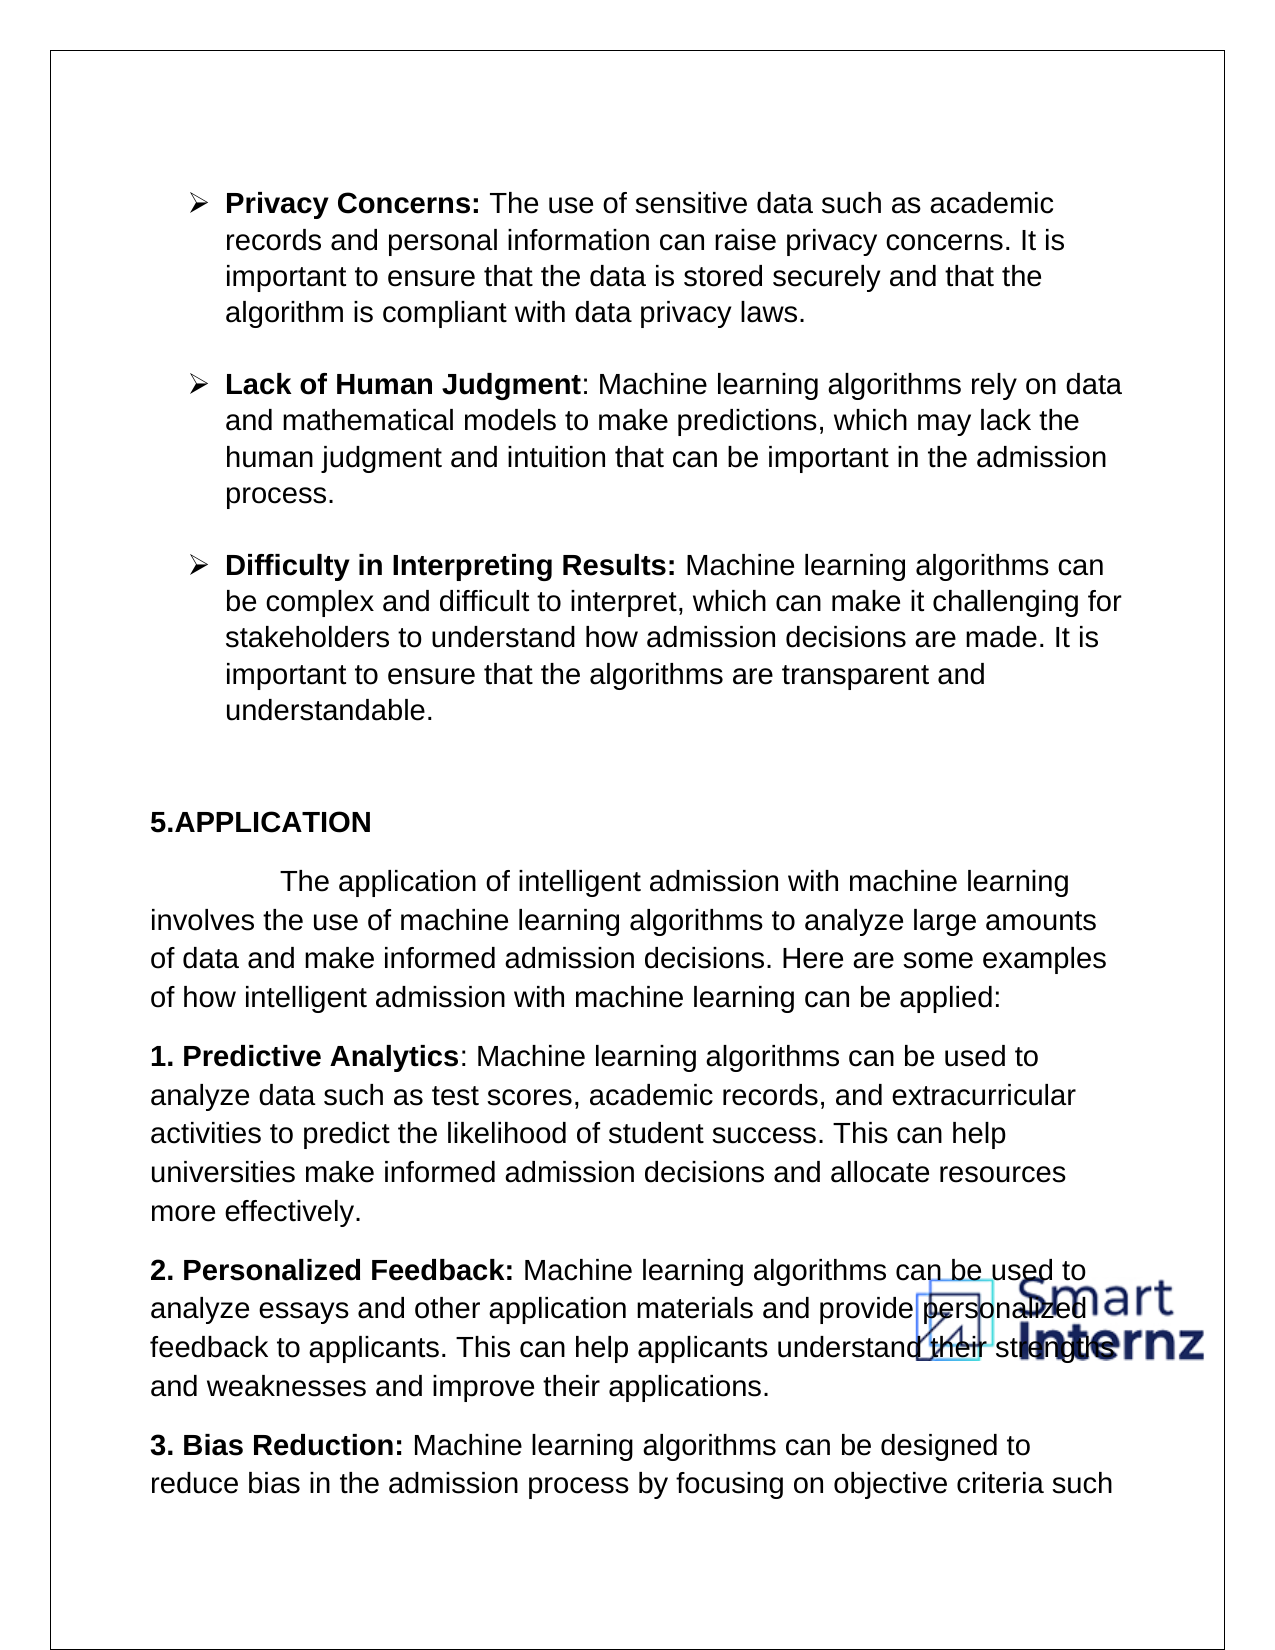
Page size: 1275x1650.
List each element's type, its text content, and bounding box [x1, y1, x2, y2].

text 1. Predictive Analytics: Machine learning algorithms can be used to analyze data such as test scores, academic records, and extracurricular activities to predict the likelihood of student success. This can help universities make informed admission decisions and allocate resources more effectively. [150, 1039, 1125, 1227]
list Difficulty in Interpreting Results: Machine learning algorithms can be complex and difficult to interpret, which can make it challenging for stakeholders to understand how admission decisions are made. It is important to ensure that the algorithms are transparent and understandable. [187, 548, 1125, 726]
picture [1125, 1277, 1213, 1361]
text The application of intelligent admission with machine learning involves the use of machine learning algorithms to analyze large amounts of data and make informed admission decisions. Here are some examples of how intelligent admission with machine learning can be applied: [150, 864, 1125, 1013]
text 5.APPLICATION [150, 805, 1125, 838]
list Privacy Concerns: The use of sensitive data such as academic records and personal information can raise privacy concerns. It is important to ensure that the data is stored securely and that the algorithm is compliant with data privacy laws. [187, 186, 1125, 328]
text 2. Personalized Feedback: Machine learning algorithms can be used to analyze essays and other application materials and provide personalized feedback to applicants. This can help applicants understand their strengths and weaknesses and improve their applications. [150, 1253, 1125, 1402]
list Lack of Human Judgment: Machine learning algorithms rely on data and mathematical models to make predictions, which may lack the human judgment and intuition that can be important in the admission process. [187, 367, 1125, 509]
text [150, 1428, 1125, 1500]
